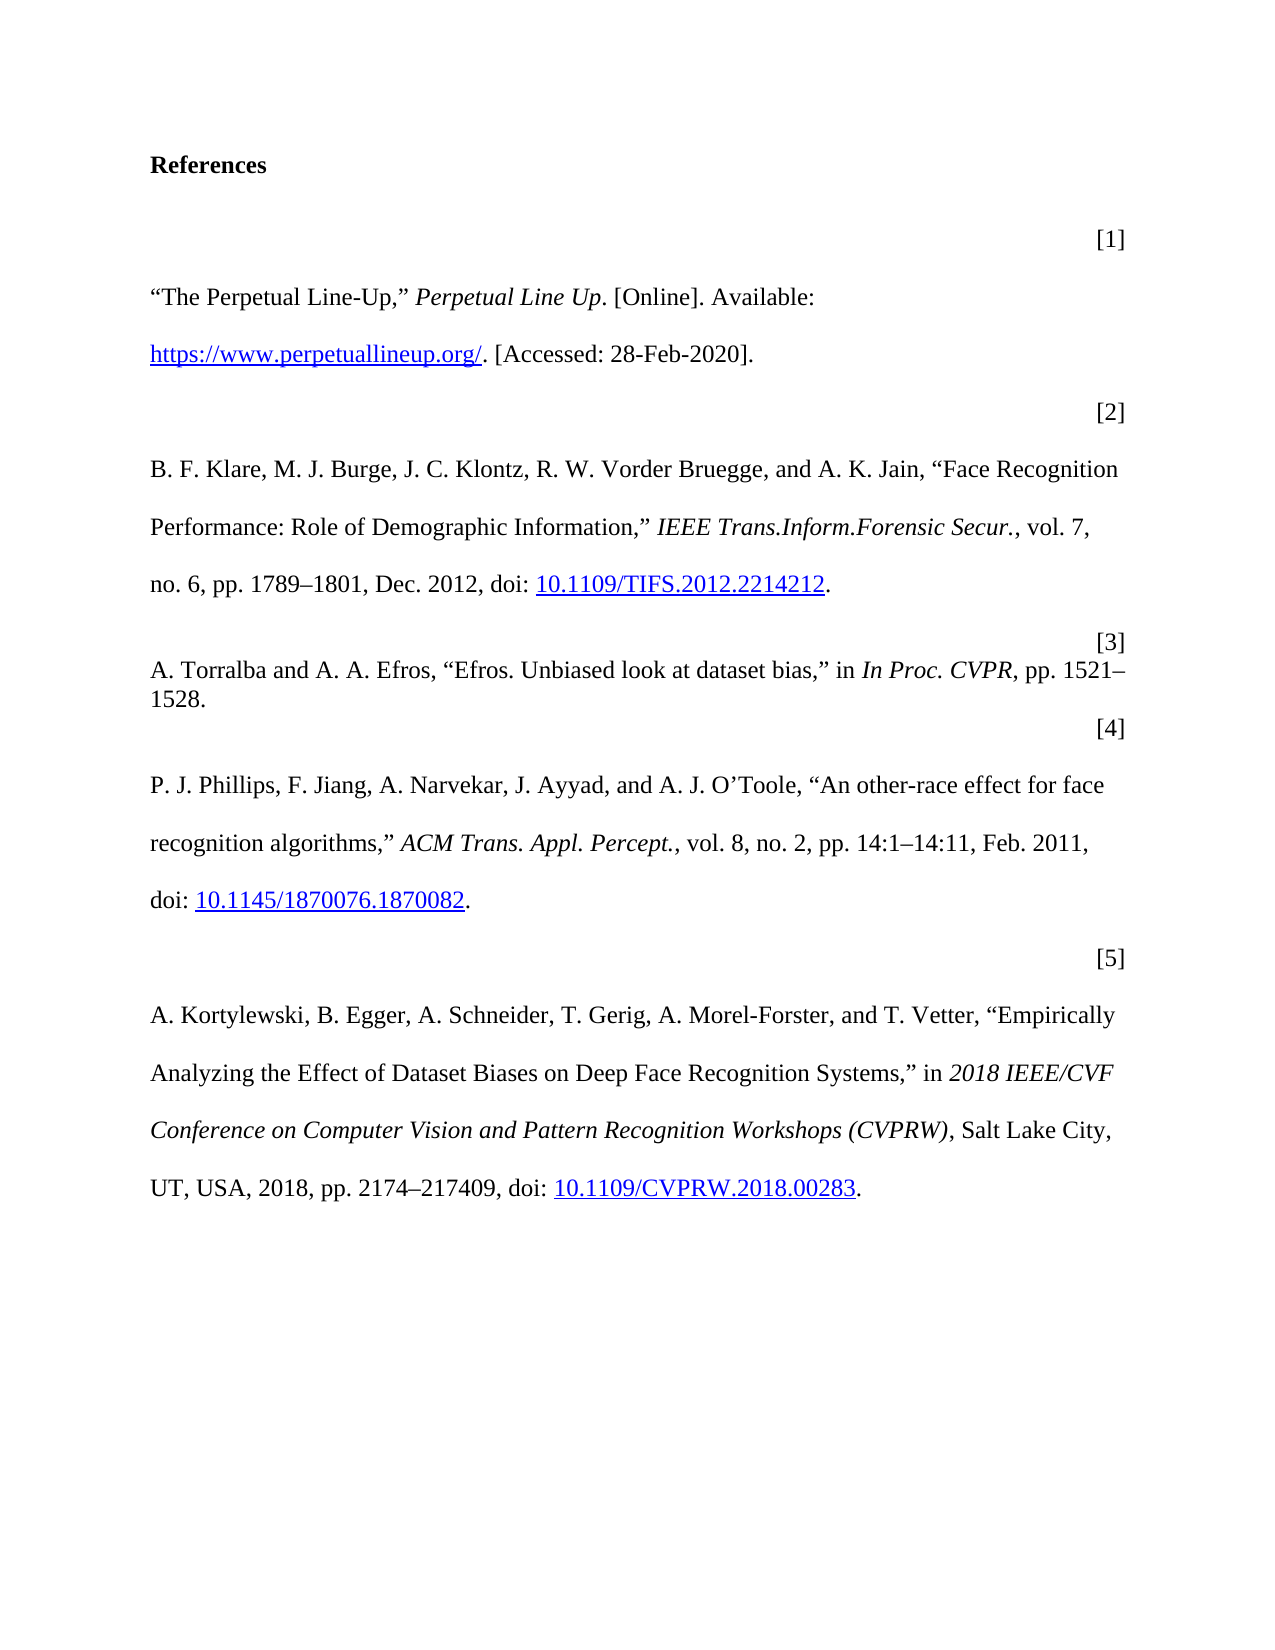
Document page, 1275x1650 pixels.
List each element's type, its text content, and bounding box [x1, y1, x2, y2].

text [5] [150, 943, 1125, 972]
text [4] [150, 713, 1125, 742]
text B. F. Klare, M. J. Burge, J. C. Klontz, R. W. Vorder Bruegge, and A. K. Jain, “Face Recognition Performance: Role of Demographic Information,” IEEE Trans.Inform.Forensic Secur., vol. 7, no. 6, pp. 1789–1801, Dec. 2012, doi: 10.1109/TIFS.2012.2214212. [150, 454, 1125, 598]
text References [150, 150, 1125, 179]
text A. Kortylewski, B. Egger, A. Schneider, T. Gerig, A. Morel-Forster, and T. Vetter, “Empirically Analyzing the Effect of Dataset Biases on Deep Face Recognition Systems,” in 2018 IEEE/CVF Conference on Computer Vision and Pattern Recognition Workshops (CVPRW), Salt Lake City, UT, USA, 2018, pp. 2174–217409, doi: 10.1109/CVPRW.2018.00283. [150, 1000, 1125, 1202]
text [1] [150, 224, 1125, 253]
text “The Perpetual Line-Up,” Perpetual Line Up. [Online]. Available: https://www.perpetuallineup.org/. [Accessed: 28-Feb-2020]. [150, 282, 1125, 368]
text [3] [150, 627, 1125, 655]
text A. Torralba and A. A. Efros, “Efros. Unbiased look at dataset bias,” in In Proc. CVPR, pp. 1521–1528. [150, 655, 1125, 713]
text [2] [150, 397, 1125, 425]
text P. J. Phillips, F. Jiang, A. Narvekar, J. Ayyad, and A. J. O’Toole, “An other-race effect for face recognition algorithms,” ACM Trans. Appl. Percept., vol. 8, no. 2, pp. 14:1–14:11, Feb. 2011, doi: 10.1145/1870076.1870082. [150, 770, 1125, 914]
